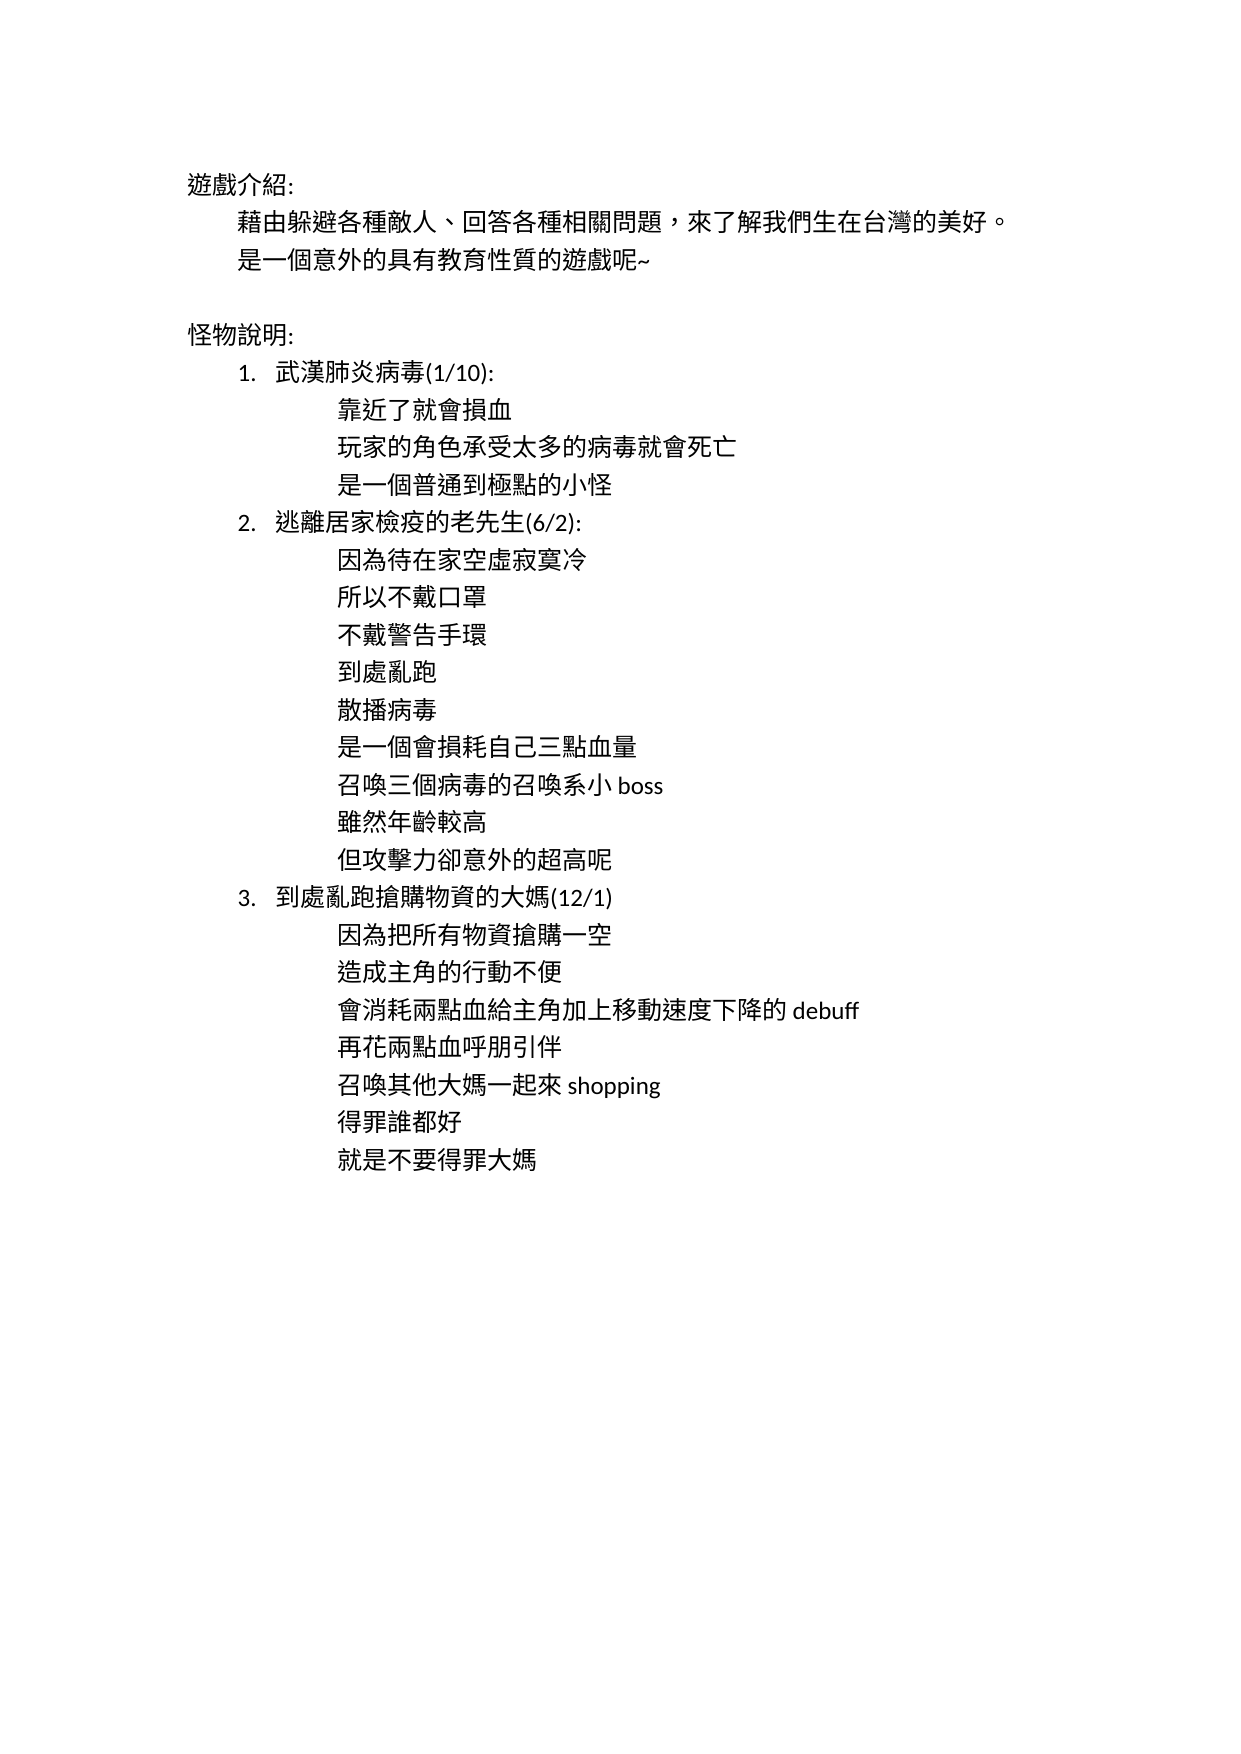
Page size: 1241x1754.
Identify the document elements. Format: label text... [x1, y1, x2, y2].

list 但攻擊力卻意外的超高呢 [337, 839, 1053, 877]
list 雖然年齡較高 [337, 802, 1053, 839]
list 所以不戴口罩 [337, 577, 1053, 614]
text 會消耗兩點血給主角加上移動速度下降的debuff [337, 989, 1053, 1027]
text 再花兩點血呼朋引伴 [337, 1027, 1053, 1064]
text 造成主角的行動不便 [337, 952, 1053, 989]
text 得罪誰都好 [337, 1102, 1053, 1139]
list 玩家的角色承受太多的病毒就會死亡 [337, 427, 1053, 464]
list 召喚三個病毒的召喚系小boss [337, 764, 1053, 802]
list 到處亂跑 [337, 652, 1053, 689]
list 是一個會損耗自己三點血量 [337, 727, 1053, 764]
list 靠近了就會損血 [337, 389, 1053, 427]
list 散播病毒 [337, 689, 1053, 727]
text 藉由躲避各種敵人、回答各種相關問題，來了解我們生在台灣的美好。 [187, 202, 1053, 239]
list 逃離居家檢疫的老先生(6/2): [237, 502, 1053, 539]
text 怪物說明: [187, 314, 1053, 352]
text 是一個意外的具有教育性質的遊戲呢~ [187, 239, 1053, 277]
list 因為待在家空虛寂寞冷 [337, 539, 1053, 577]
list 到處亂跑搶購物資的大媽(12/1) [237, 877, 1053, 914]
list 是一個普通到極點的小怪 [337, 464, 1053, 502]
text 就是不要得罪大媽 [337, 1139, 1053, 1177]
text 遊戲介紹: [187, 164, 1053, 202]
list 不戴警告手環 [337, 614, 1053, 652]
text 因為把所有物資搶購一空 [337, 914, 1053, 952]
text 召喚其他大媽一起來shopping [337, 1064, 1053, 1102]
list 武漢肺炎病毒(1/10): [237, 352, 1053, 389]
